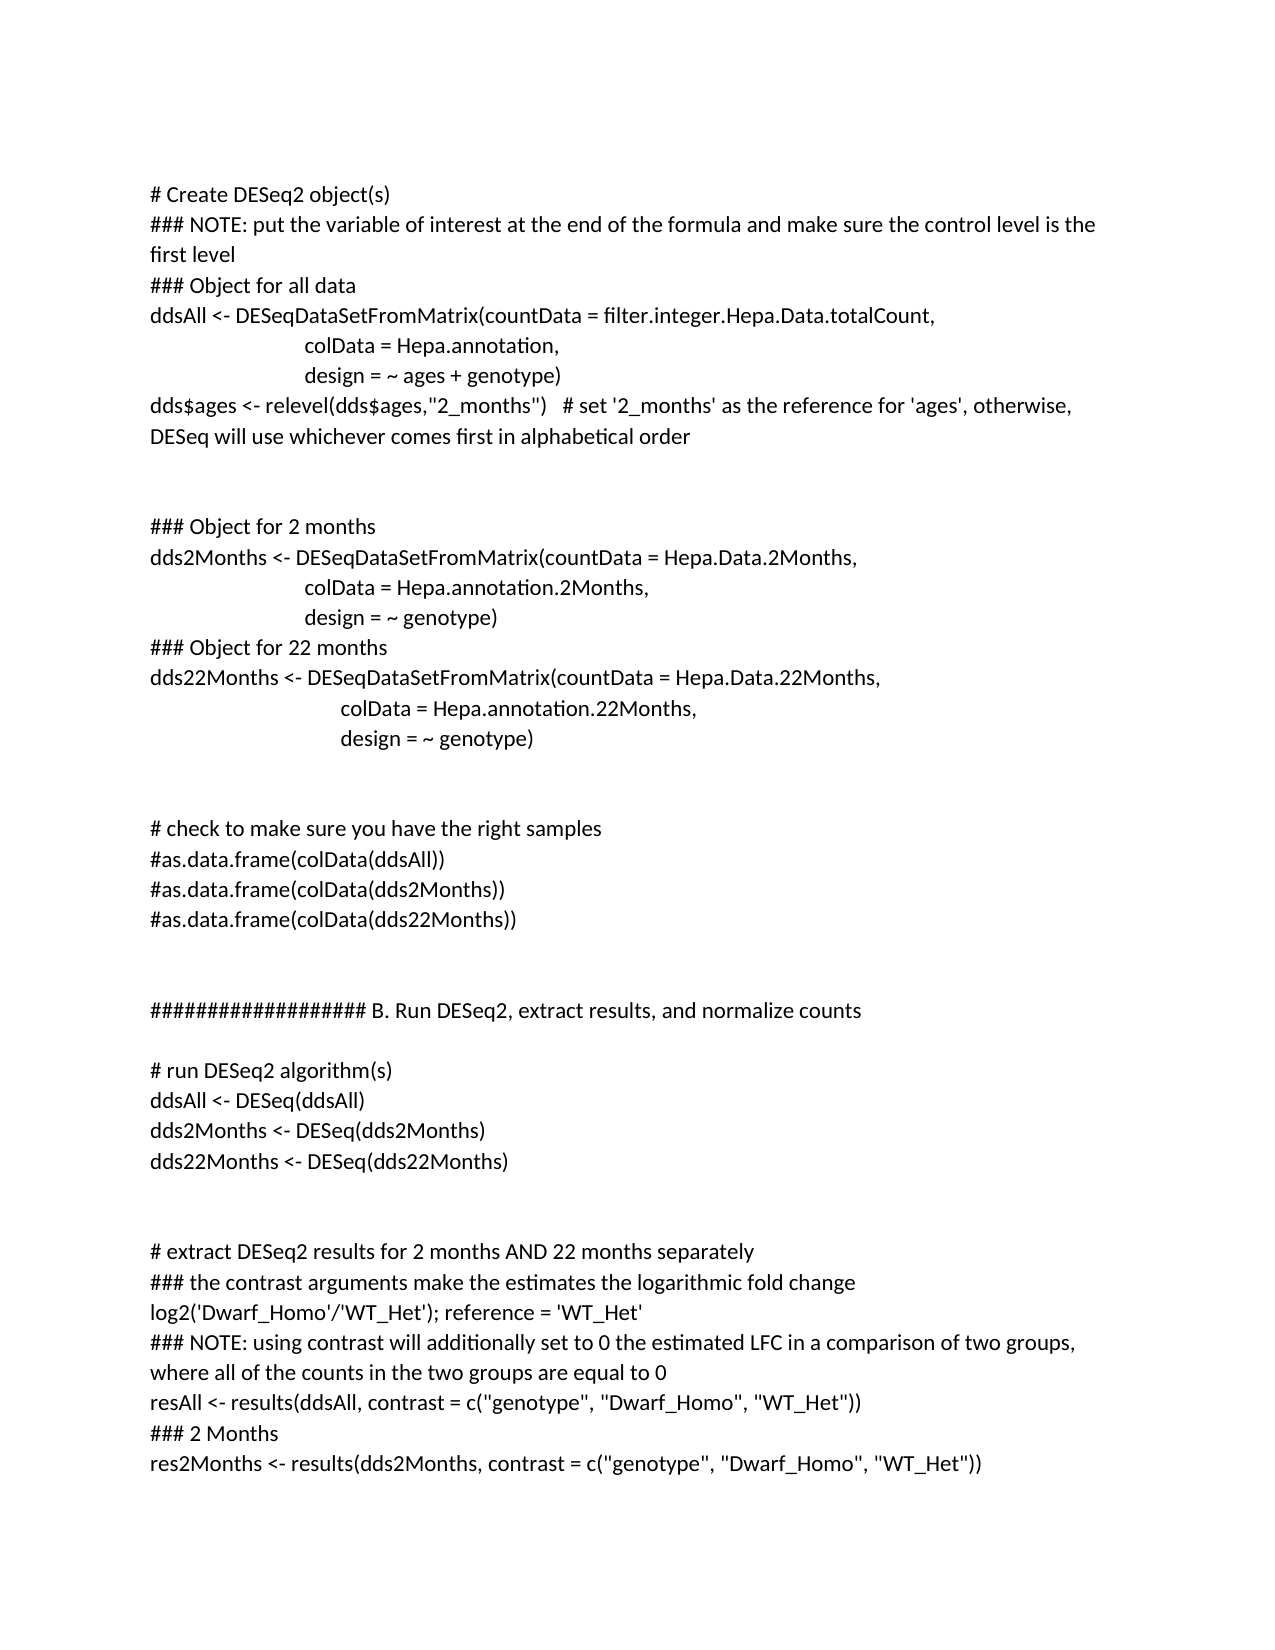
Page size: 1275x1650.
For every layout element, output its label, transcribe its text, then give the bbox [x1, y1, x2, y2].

text ddsAll <- DESeqDataSetFromMatrix(countData = filter.integer.Hepa.Data.totalCount, [150, 301, 1125, 329]
text #as.data.frame(colData(ddsAll)) [150, 845, 1125, 873]
text ddsAll <- DESeq(ddsAll) [150, 1086, 1125, 1114]
text ################### B. Run DESeq2, extract results, and normalize counts [150, 996, 1125, 1024]
text colData = Hepa.annotation.22Months, [150, 694, 1125, 722]
text dds2Months <- DESeqDataSetFromMatrix(countData = Hepa.Data.2Months, [150, 543, 1125, 571]
text ### the contrast arguments make the estimates the logarithmic fold change log2('Dwarf_Homo'/'WT_Het'); reference = 'WT_Het' [150, 1268, 1125, 1326]
text #as.data.frame(colData(dds22Months)) [150, 905, 1125, 933]
text #as.data.frame(colData(dds2Months)) [150, 875, 1125, 903]
text resAll <- results(ddsAll, contrast = c("genotype", "Dwarf_Homo", "WT_Het")) [150, 1388, 1125, 1417]
text # run DESeq2 algorithm(s) [150, 1056, 1125, 1084]
text dds22Months <- DESeqDataSetFromMatrix(countData = Hepa.Data.22Months, [150, 663, 1125, 692]
text ### Object for 2 months [150, 512, 1125, 541]
text # Create DESeq2 object(s) [150, 180, 1125, 208]
text colData = Hepa.annotation.2Months, [150, 573, 1125, 601]
text # extract DESeq2 results for 2 months AND 22 months separately [150, 1237, 1125, 1266]
text dds$ages <- relevel(dds$ages,"2_months") # set '2_months' as the reference for 'ages', otherwise, DESeq will use whichever comes first in alphabetical order [150, 392, 1125, 450]
text ### 2 Months [150, 1419, 1125, 1447]
text ### NOTE: put the variable of interest at the end of the formula and make sure the control level is the first level [150, 210, 1125, 269]
text dds2Months <- DESeq(dds2Months) [150, 1117, 1125, 1145]
text # check to make sure you have the right samples [150, 814, 1125, 843]
text ### Object for all data [150, 271, 1125, 299]
text design = ~ genotype) [150, 724, 1125, 752]
text ### Object for 22 months [150, 633, 1125, 661]
text dds22Months <- DESeq(dds22Months) [150, 1147, 1125, 1175]
text ### NOTE: using contrast will additionally set to 0 the estimated LFC in a comparison of two groups, where all of the counts in the two groups are equal to 0 [150, 1328, 1125, 1386]
text design = ~ ages + genotype) [150, 361, 1125, 389]
text design = ~ genotype) [150, 603, 1125, 631]
text colData = Hepa.annotation, [150, 331, 1125, 359]
text res2Months <- results(dds2Months, contrast = c("genotype", "Dwarf_Homo", "WT_Het")) [150, 1449, 1125, 1477]
